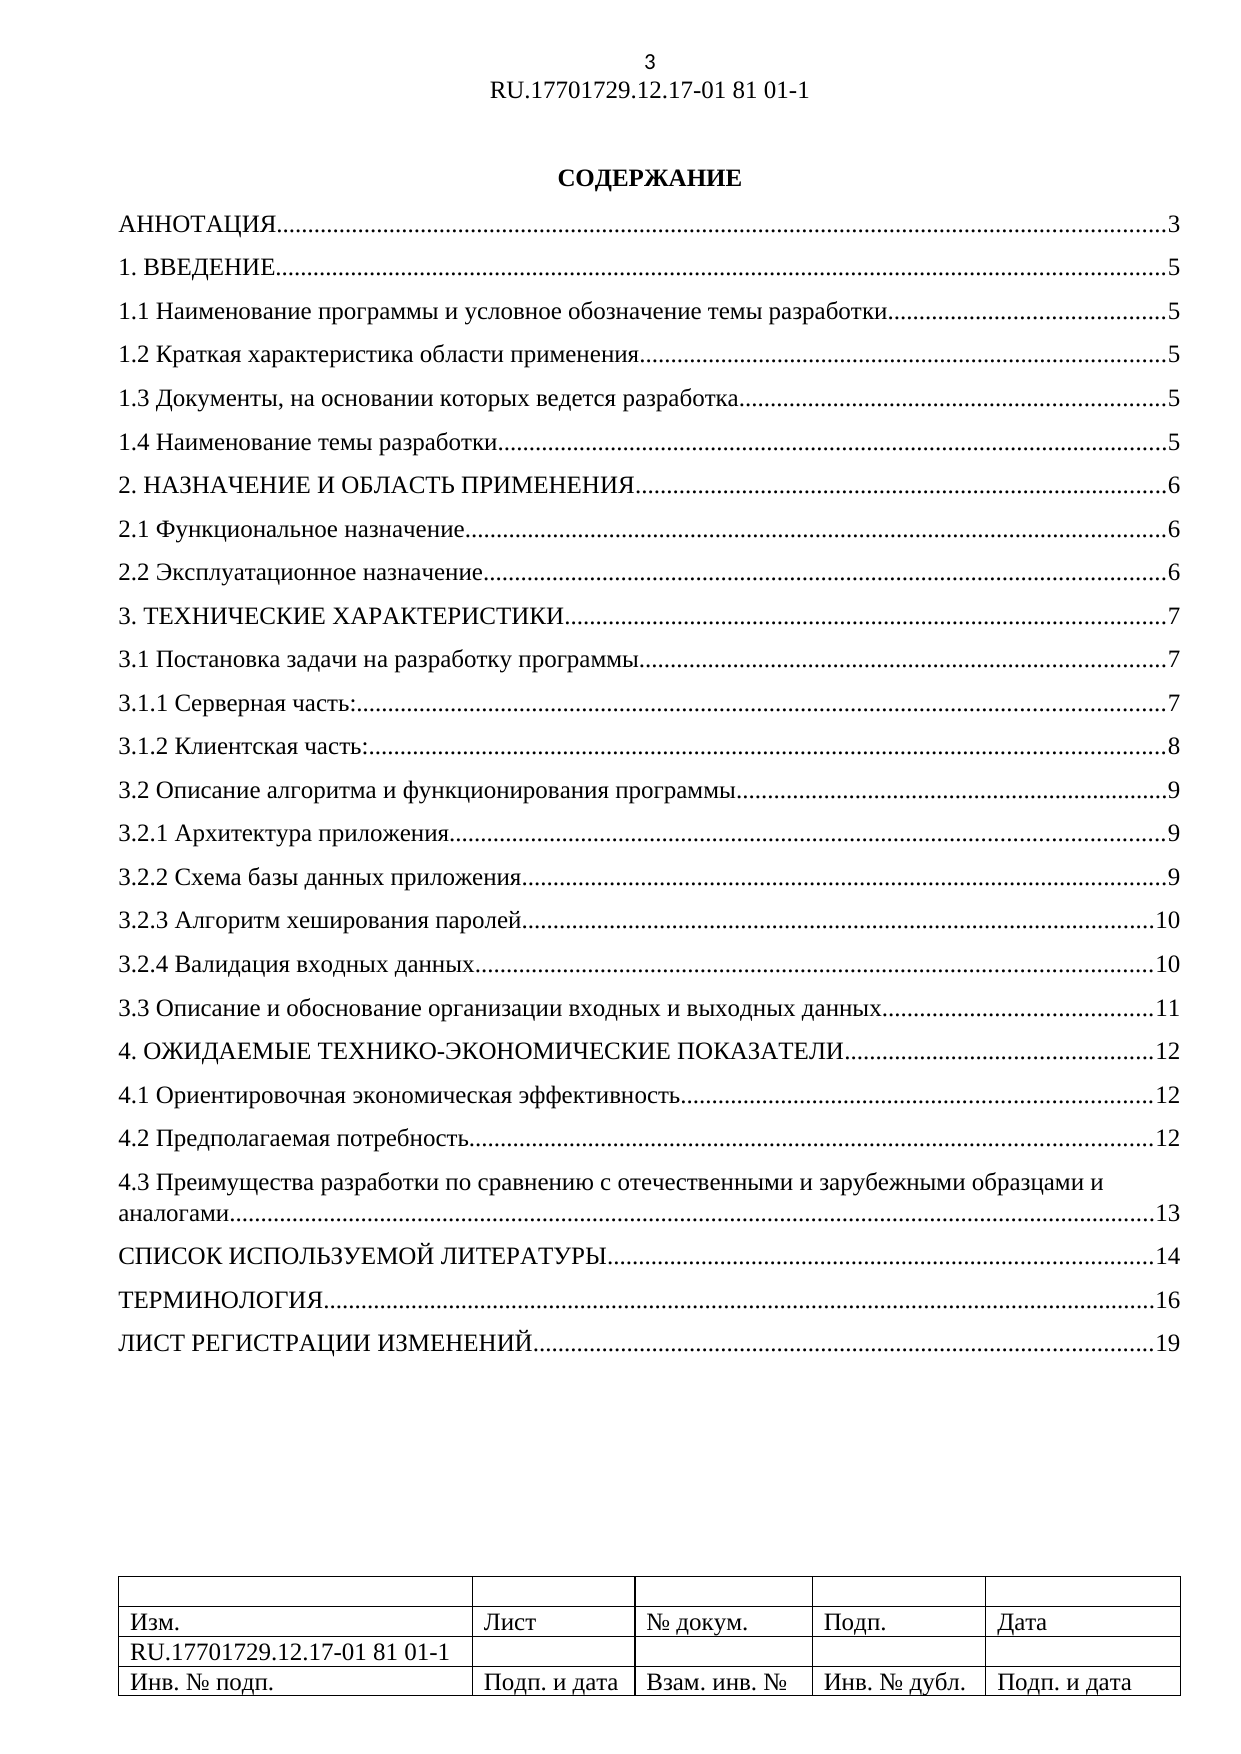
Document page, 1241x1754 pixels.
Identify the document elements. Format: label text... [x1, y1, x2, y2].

text 4.3 Преимущества разработки по сравнению с отечественными и зарубежными образцами и аналогами 13 [118, 1167, 1181, 1227]
text Терминология 16 [118, 1285, 1181, 1314]
text 1.2 Краткая характеристика области применения 5 [118, 339, 1181, 368]
text 2.1 Функциональное назначение 6 [118, 514, 1181, 542]
text 3.2.2 Схема базы данных приложения 9 [118, 862, 1181, 891]
text 3.1 Постановка задачи на разработку программы 7 [118, 644, 1181, 673]
text 3.1.2 Клиентская часть: 8 [118, 731, 1181, 760]
title СОДЕРЖАНИЕ [118, 163, 1181, 192]
text 3.3 Описание и обоснование организации входных и выходных данных 11 [118, 993, 1181, 1021]
text 3.2.1 Архитектура приложения 9 [118, 818, 1181, 847]
text 3.2.3 Алгоритм хеширования паролей 10 [118, 906, 1181, 934]
text 2. назначение И область применения 6 [118, 470, 1181, 499]
text 1. введение 5 [118, 252, 1181, 281]
text 1.3 Документы, на основании которых ведется разработка 5 [118, 383, 1181, 412]
text 4. ОЖидаемые технико-экономические показатели 12 [118, 1036, 1181, 1065]
text 4.2 Предполагаемая потребность 12 [118, 1123, 1181, 1152]
text 1.4 Наименование темы разработки 5 [118, 427, 1181, 455]
text АНнотация 3 [118, 209, 1181, 238]
text СПИСОК используемой литературы 14 [118, 1241, 1181, 1270]
text 3.1.1 Серверная часть: 7 [118, 688, 1181, 717]
text 3. технические характеристики 7 [118, 601, 1181, 629]
text 3.2 Описание алгоритма и функционирования программы 9 [118, 775, 1181, 804]
text 2.2 Эксплуатационное назначение 6 [118, 557, 1181, 586]
text ЛИСТ РЕГИСТРАЦИИ ИЗМЕНЕНИЙ 19 [118, 1328, 1181, 1357]
text 3.2.4 Валидация входных данных 10 [118, 949, 1181, 978]
text 1.1 Наименование программы и условное обозначение темы разработки 5 [118, 296, 1181, 325]
text 4.1 Ориентировочная экономическая эффективность 12 [118, 1080, 1181, 1108]
